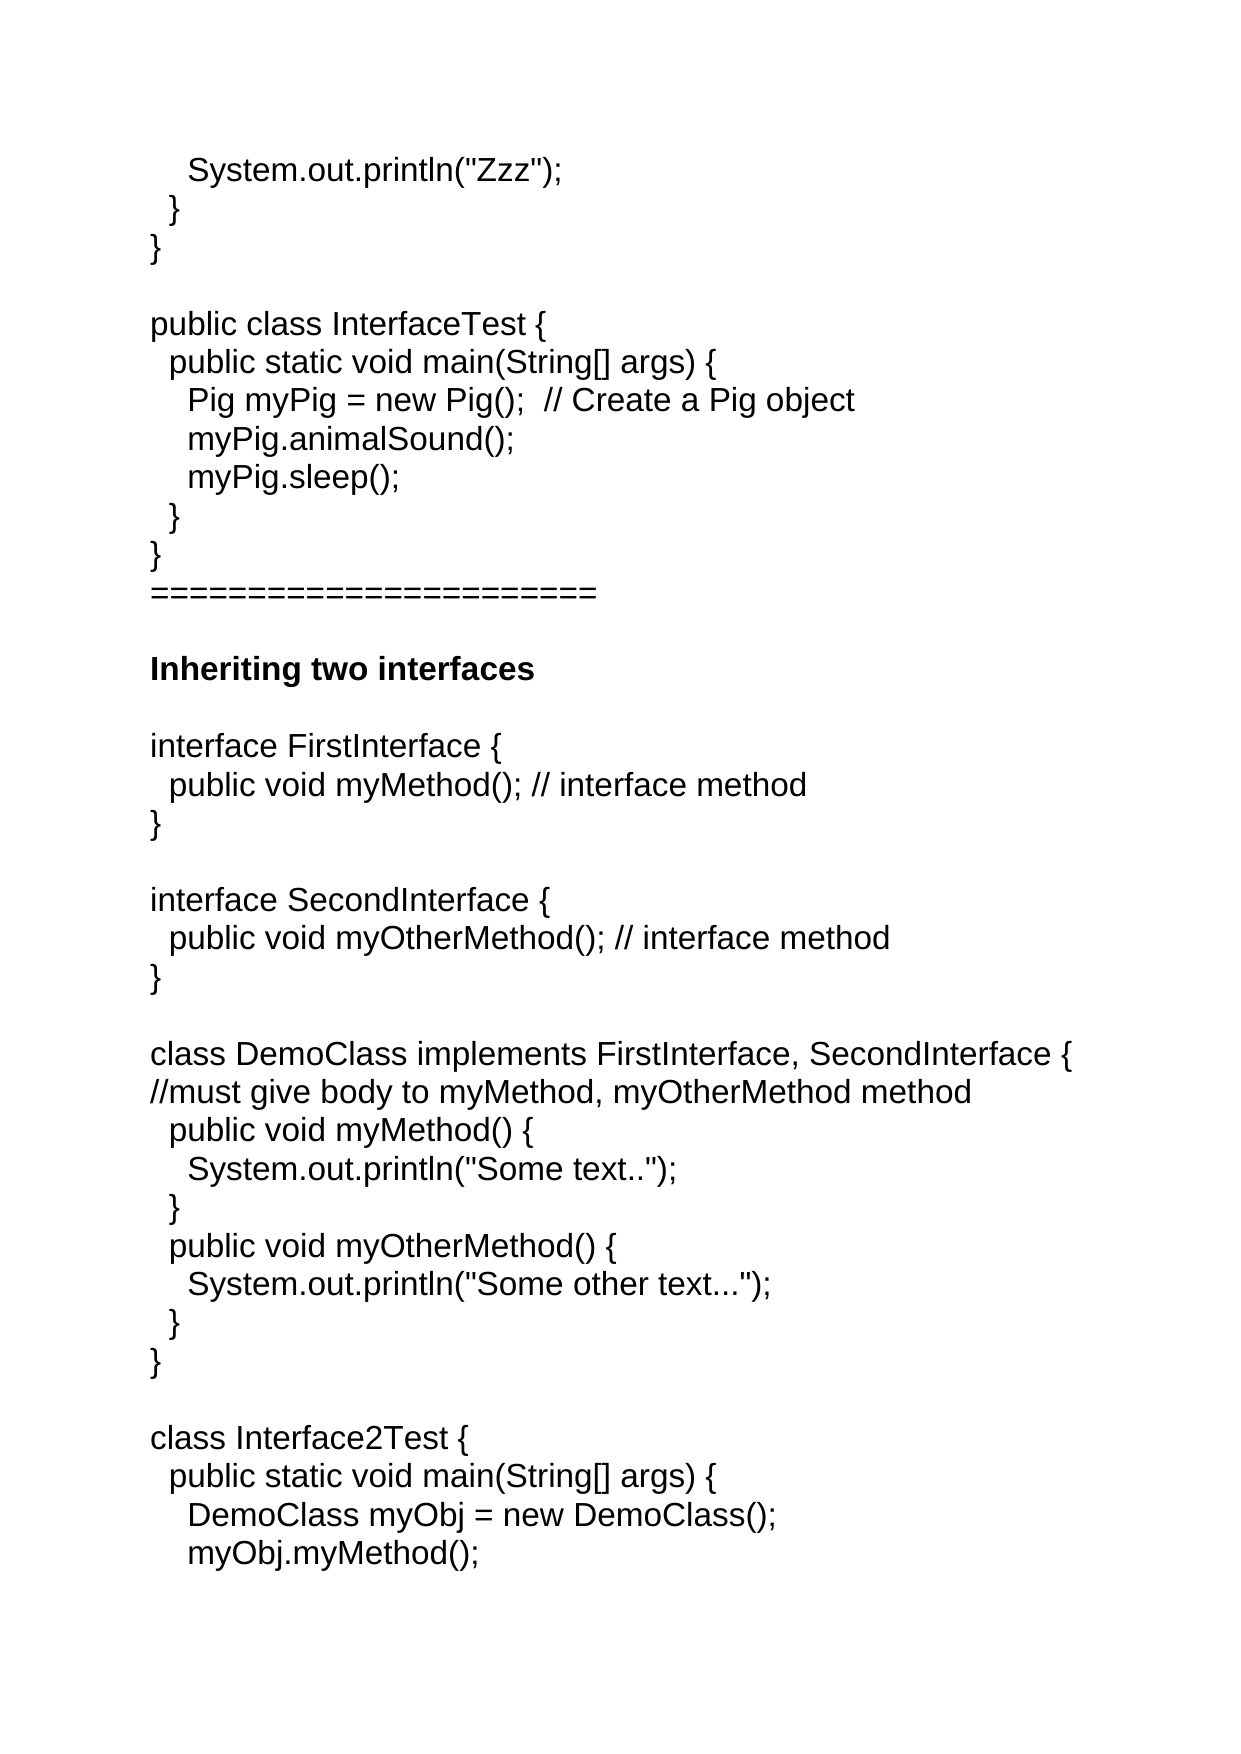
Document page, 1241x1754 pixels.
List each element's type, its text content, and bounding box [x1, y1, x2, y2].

text public class InterfaceTest { [150, 304, 1090, 342]
text public void myOtherMethod(); // interface method [150, 918, 1090, 957]
text public static void main(String[] args) { [150, 1456, 1090, 1495]
text myPig.sleep(); [150, 457, 1090, 496]
text //must give body to myMethod, myOtherMethod method [150, 1072, 1090, 1110]
text class DemoClass implements FirstInterface, SecondInterface { [150, 1033, 1090, 1072]
text public void myMethod() { [150, 1110, 1090, 1149]
text ======================= [150, 573, 1090, 611]
text class Interface2Test { [150, 1418, 1090, 1456]
text } [150, 1341, 1090, 1379]
text } [150, 188, 1090, 227]
text public void myOtherMethod() { [150, 1226, 1090, 1264]
text Pig myPig = new Pig(); // Create a Pig object [150, 381, 1090, 419]
text System.out.println("Zzz"); [150, 150, 1090, 188]
text interface FirstInterface { [150, 726, 1090, 765]
text System.out.println("Some other text..."); [150, 1264, 1090, 1303]
text } [150, 227, 1090, 265]
text } [150, 1303, 1090, 1341]
text public static void main(String[] args) { [150, 342, 1090, 381]
text System.out.println("Some text.."); [150, 1149, 1090, 1187]
text myPig.animalSound(); [150, 419, 1090, 457]
text } [150, 1187, 1090, 1226]
text } [150, 496, 1090, 534]
text DemoClass myObj = new DemoClass(); [150, 1495, 1090, 1533]
text } [150, 534, 1090, 573]
text interface SecondInterface { [150, 880, 1090, 918]
text public void myMethod(); // interface method [150, 765, 1090, 803]
text myObj.myMethod(); [150, 1533, 1090, 1572]
text Inheriting two interfaces [150, 649, 1090, 688]
text } [150, 803, 1090, 842]
text } [150, 957, 1090, 995]
